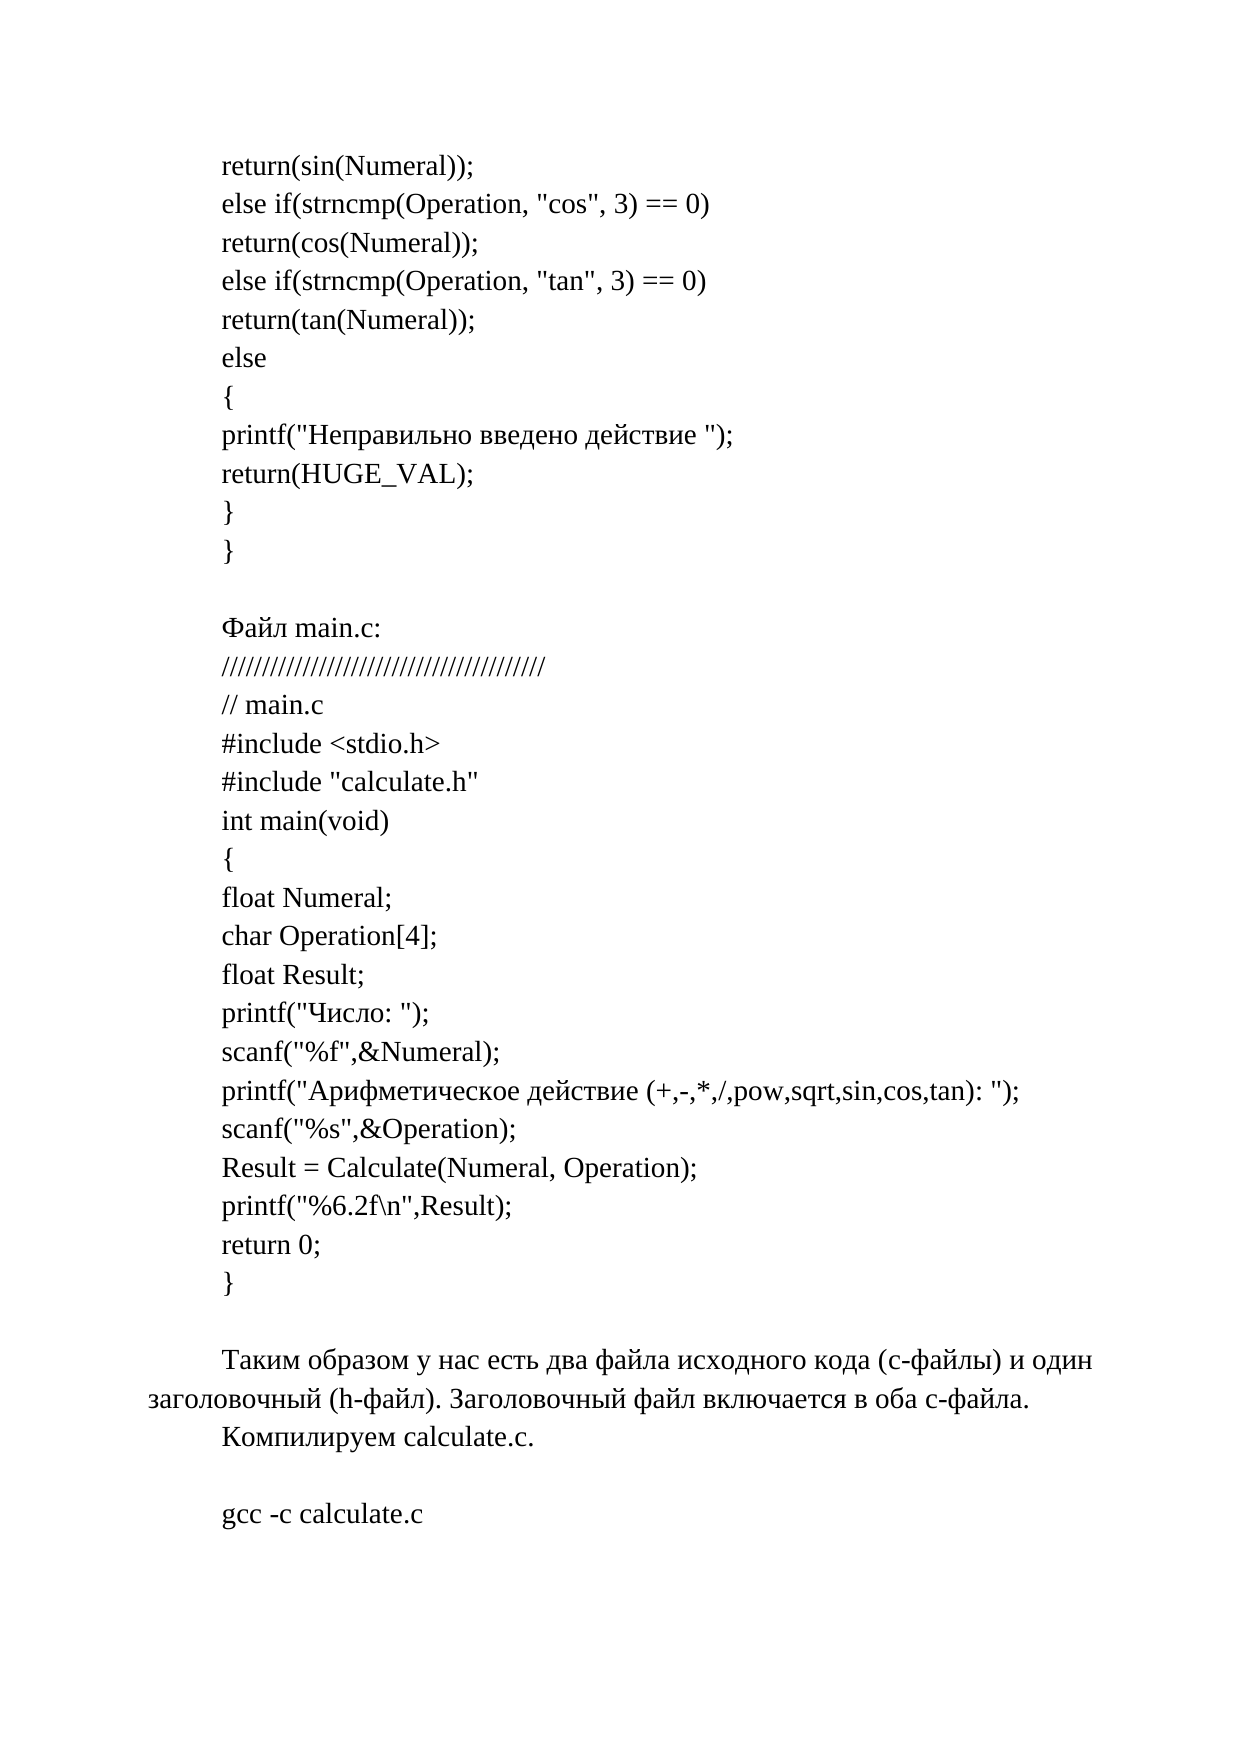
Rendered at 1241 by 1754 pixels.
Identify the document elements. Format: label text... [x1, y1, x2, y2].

text return(tan(Numeral)); [148, 302, 1093, 335]
text int main(void) [148, 803, 1093, 836]
text Таким образом у нас есть два файла исходного кода (c-файлы) и один заголовочный (h-файл). Заголовочный файл включается в оба c-файла. [148, 1342, 1093, 1414]
text printf("Число: "); [148, 996, 1093, 1029]
text } [148, 494, 1093, 528]
text Файл main.c: [148, 610, 1093, 644]
text { [148, 841, 1093, 875]
text scanf("%f",&Numeral); [148, 1034, 1093, 1068]
text float Numeral; [148, 880, 1093, 913]
text else [148, 340, 1093, 374]
text return(HUGE_VAL); [148, 456, 1093, 489]
text // main.c [148, 687, 1093, 721]
text else if(strncmp(Operation, "tan", 3) == 0) [148, 263, 1093, 297]
text } [148, 533, 1093, 567]
text return(sin(Numeral)); [148, 148, 1093, 181]
text #include "calculate.h" [148, 764, 1093, 798]
text else if(strncmp(Operation, "cos", 3) == 0) [148, 186, 1093, 220]
text #include <stdio.h> [148, 726, 1093, 759]
text return 0; [148, 1227, 1093, 1260]
text scanf("%s",&Operation); [148, 1111, 1093, 1145]
text printf("Неправильно введено действие "); [148, 417, 1093, 451]
text Компилируем calculate.c. [148, 1419, 1093, 1453]
text char Operation[4]; [148, 918, 1093, 952]
text printf("Арифметическое действие (+,-,*,/,pow,sqrt,sin,cos,tan): "); [148, 1073, 1093, 1106]
text } [148, 1265, 1093, 1299]
text return(cos(Numeral)); [148, 225, 1093, 258]
text gcc -c calculate.c [148, 1497, 1093, 1530]
text printf("%6.2f\n",Result); [148, 1188, 1093, 1222]
text //////////////////////////////////////// [148, 649, 1093, 682]
text Result = Calculate(Numeral, Operation); [148, 1150, 1093, 1183]
text float Result; [148, 957, 1093, 991]
text { [148, 379, 1093, 412]
